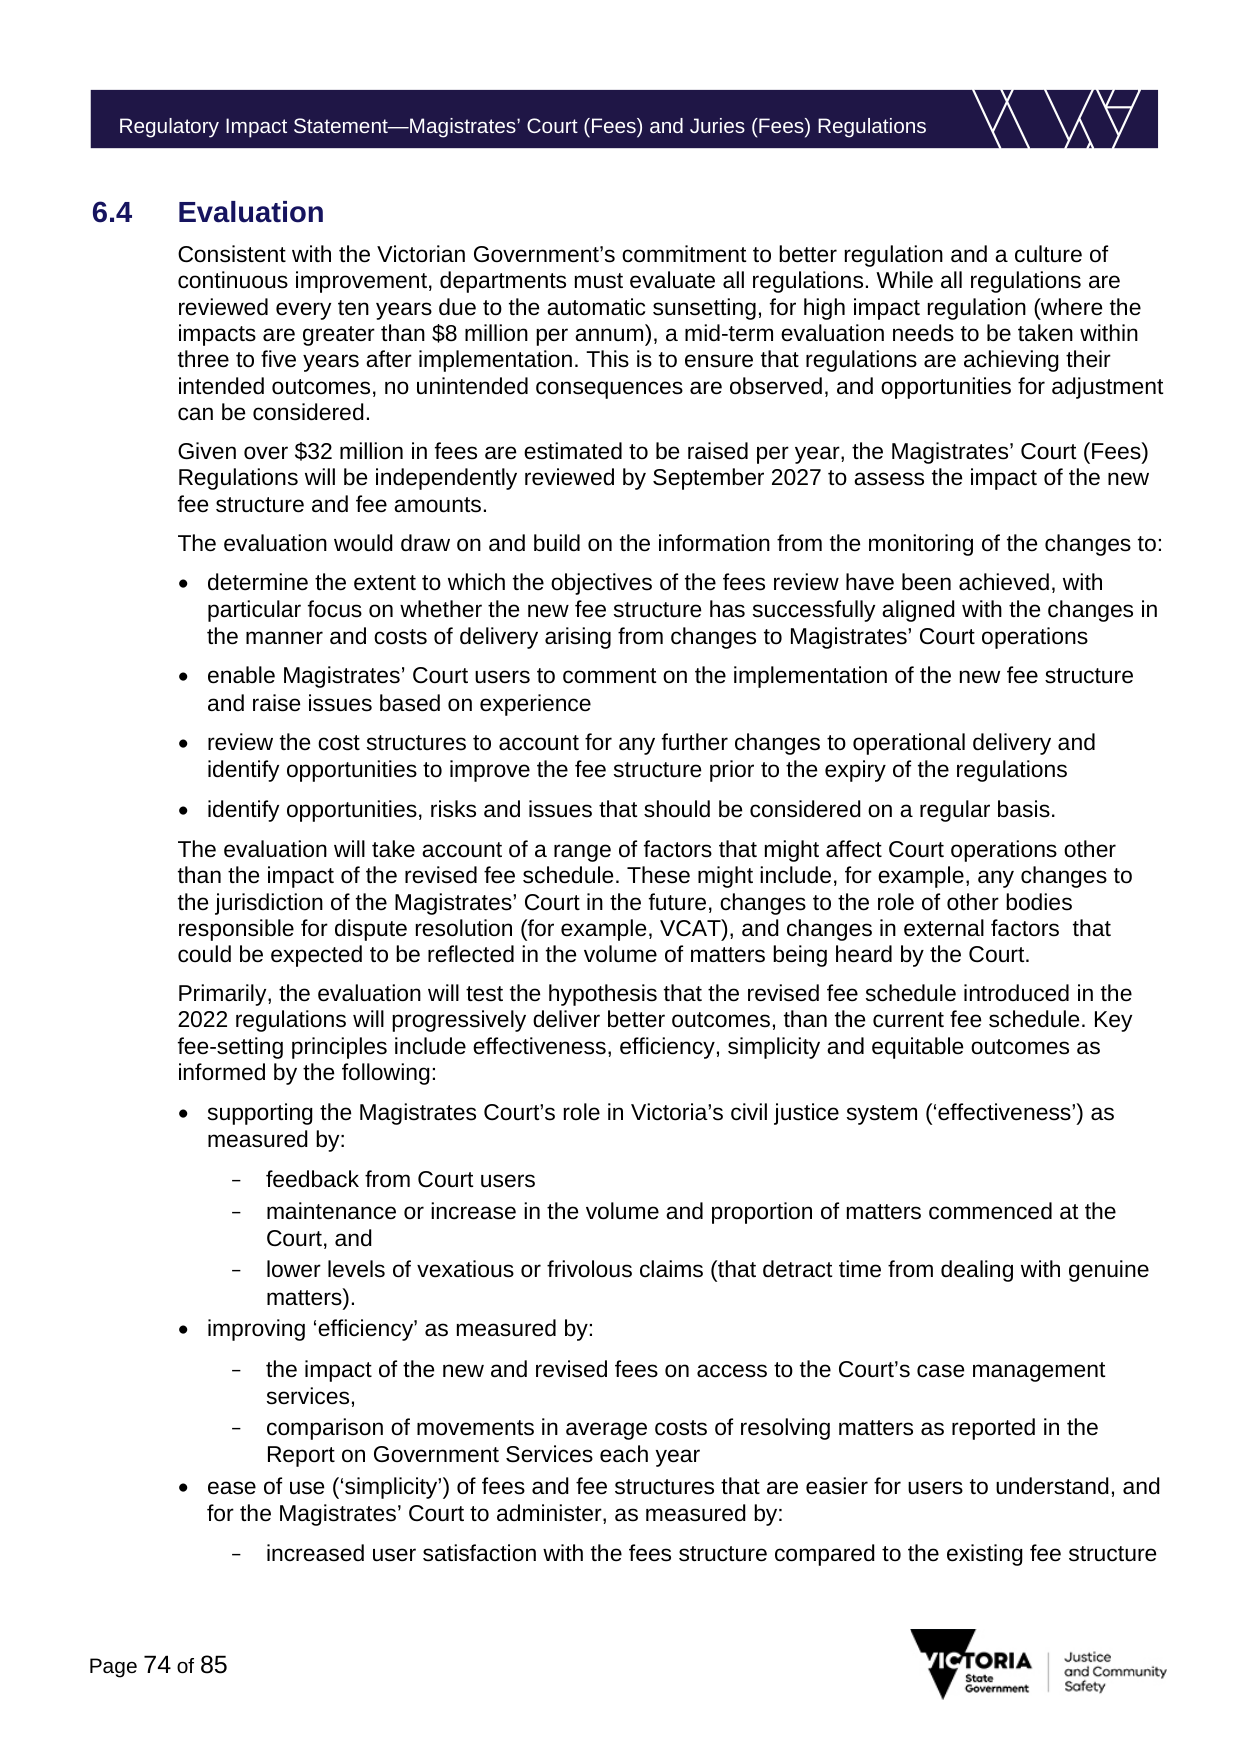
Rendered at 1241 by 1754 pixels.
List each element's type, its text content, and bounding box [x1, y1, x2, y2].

list identify opportunities, risks and issues that should be considered on a regular basis. [177, 795, 1167, 823]
list increased user satisfaction with the fees structure compared to the existing fee structure [230, 1539, 1167, 1567]
subtitle Evaluation [92, 195, 1167, 228]
text The evaluation will take account of a range of factors that might affect Court operations other than the impact of the revised fee schedule. These might include, for example, any changes to the jurisdiction of the Magistrates’ Court in the future, changes to the role of other bodies responsible for dispute resolution (for example, VCAT), and changes in external factors that could be expected to be reflected in the volume of matters being heard by the Court. [177, 836, 1167, 968]
picture [910, 1629, 1167, 1700]
list ease of use (‘simplicity’) of fees and fee structures that are easier for users to understand, and for the Magistrates’ Court to administer, as measured by: [177, 1472, 1167, 1526]
text Given over $32 million in fees are estimated to be raised per year, the Magistrates’ Court (Fees) Regulations will be independently reviewed by September 2027 to assess the impact of the new fee structure and fee amounts. [177, 438, 1167, 517]
list the impact of the new and revised fees on access to the Court’s case management services, [230, 1355, 1167, 1409]
list determine the extent to which the objectives of the fees review have been achieved, with particular focus on whether the new fee structure has successfully aligned with the changes in the manner and costs of delivery arising from changes to Magistrates’ Court operations [177, 568, 1167, 649]
list lower levels of vexatious or frivolous claims (that detract time from dealing with genuine matters). [230, 1256, 1167, 1310]
list supporting the Magistrates Court’s role in Victoria’s civil justice system (‘effectiveness’) as measured by: [177, 1098, 1167, 1152]
text The evaluation would draw on and build on the information from the monitoring of the changes to: [177, 529, 1167, 556]
text Consistent with the Victorian Government’s commitment to better regulation and a culture of continuous improvement, departments must evaluate all regulations. While all regulations are reviewed every ten years due to the automatic sunsetting, for high impact regulation (where the impacts are greater than $8 million per annum), a mid-term evaluation needs to be taken within three to five years after implementation. This is to ensure that regulations are achieving their intended outcomes, no unintended consequences are observed, and opportunities for adjustment can be considered. [177, 241, 1167, 425]
list enable Magistrates’ Court users to comment on the implementation of the new fee structure and raise issues based on experience [177, 662, 1167, 716]
text Primarily, the evaluation will test the hypothesis that the revised fee schedule introduced in the 2022 regulations will progressively deliver better outcomes, than the current fee schedule. Key fee-setting principles include effectiveness, efficiency, simplicity and equitable outcomes as informed by the following: [177, 980, 1167, 1086]
list maintenance or increase in the volume and proportion of matters commenced at the Court, and [230, 1197, 1167, 1251]
picture [0, 0, 1241, 165]
list improving ‘efficiency’ as measured by: [177, 1314, 1167, 1342]
list feedback from Court users [230, 1165, 1167, 1193]
list review the cost structures to account for any further changes to operational delivery and identify opportunities to improve the fee structure prior to the expiry of the regulations [177, 728, 1167, 783]
list comparison of movements in average costs of resolving matters as reported in the Report on Government Services each year [230, 1413, 1167, 1468]
